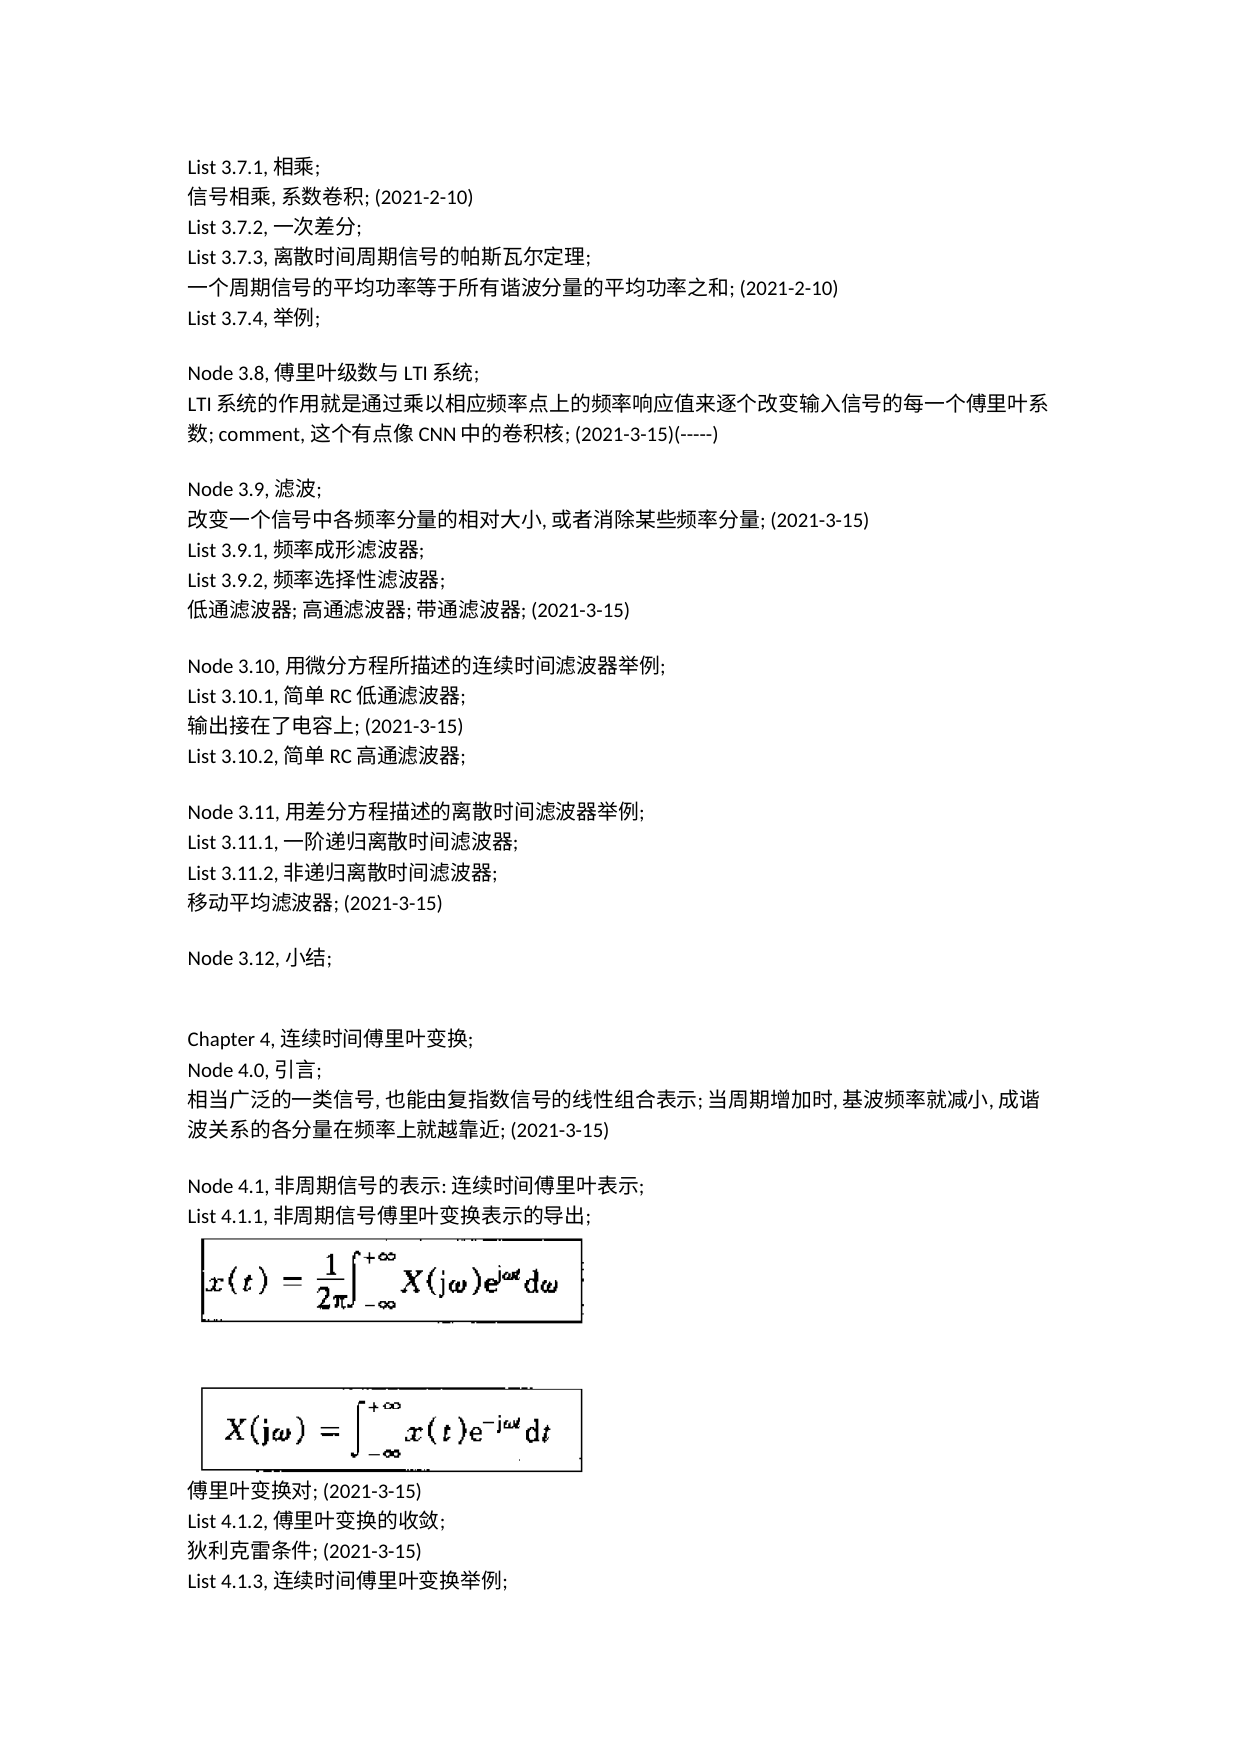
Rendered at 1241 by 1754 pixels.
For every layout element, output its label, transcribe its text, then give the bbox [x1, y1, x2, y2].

text LTI系统的作用就是通过乘以相应频率点上的频率响应值来逐个改变输入信号的每一个傅里叶系数; comment, 这个有点像CNN中的卷积核; (2021-3-15)(-----) [187, 387, 1053, 447]
text 输出接在了电容上; (2021-3-15) [187, 709, 1053, 740]
text List 3.10.1, 简单RC低通滤波器; [187, 679, 1053, 709]
text List 3.7.3, 离散时间周期信号的帕斯瓦尔定理; [187, 241, 1053, 271]
text Chapter 4, 连续时间傅里叶变换; [187, 1023, 1053, 1053]
text 移动平均滤波器; (2021-3-15) [187, 886, 1053, 916]
text 信号相乘, 系数卷积; (2021-2-10) [187, 180, 1053, 210]
text 改变一个信号中各频率分量的相对大小, 或者消除某些频率分量; (2021-3-15) [187, 503, 1053, 533]
text List 3.7.4, 举例; [187, 301, 1053, 331]
text 一个周期信号的平均功率等于所有谐波分量的平均功率之和; (2021-2-10) [187, 271, 1053, 301]
text Node 3.12, 小结; [187, 942, 1053, 972]
text 相当广泛的一类信号, 也能由复指数信号的线性组合表示; 当周期增加时, 基波频率就减小, 成谐波关系的各分量在频率上就越靠近; (2021-3-15) [187, 1083, 1053, 1143]
text Node 3.8, 傅里叶级数与LTI系统; [187, 357, 1053, 387]
text Node 4.0, 引言; [187, 1053, 1053, 1083]
text List 4.1.3, 连续时间傅里叶变换举例; [187, 1564, 1053, 1595]
text List 4.1.1, 非周期信号傅里叶变换表示的导出; [187, 1199, 1053, 1229]
text 傅里叶变换对; (2021-3-15) [187, 1474, 1053, 1504]
text 狄利克雷条件; (2021-3-15) [187, 1534, 1053, 1564]
text List 3.7.1, 相乘; [187, 150, 1053, 180]
text List 3.7.2, 一次差分; [187, 210, 1053, 241]
text List 4.1.2, 傅里叶变换的收敛; [187, 1504, 1053, 1534]
text Node 3.9, 滤波; [187, 473, 1053, 503]
text List 3.11.1, 一阶递归离散时间滤波器; [187, 826, 1053, 856]
text Node 3.11, 用差分方程描述的离散时间滤波器举例; [187, 795, 1053, 826]
picture [187, 1229, 596, 1474]
text List 3.9.2, 频率选择性滤波器; [187, 563, 1053, 593]
text List 3.11.2, 非递归离散时间滤波器; [187, 856, 1053, 886]
text List 3.9.1, 频率成形滤波器; [187, 533, 1053, 563]
text Node 3.10, 用微分方程所描述的连续时间滤波器举例; [187, 649, 1053, 679]
text Node 4.1, 非周期信号的表示: 连续时间傅里叶表示; [187, 1169, 1053, 1199]
text List 3.10.2, 简单RC高通滤波器; [187, 740, 1053, 770]
text 低通滤波器; 高通滤波器; 带通滤波器; (2021-3-15) [187, 593, 1053, 624]
